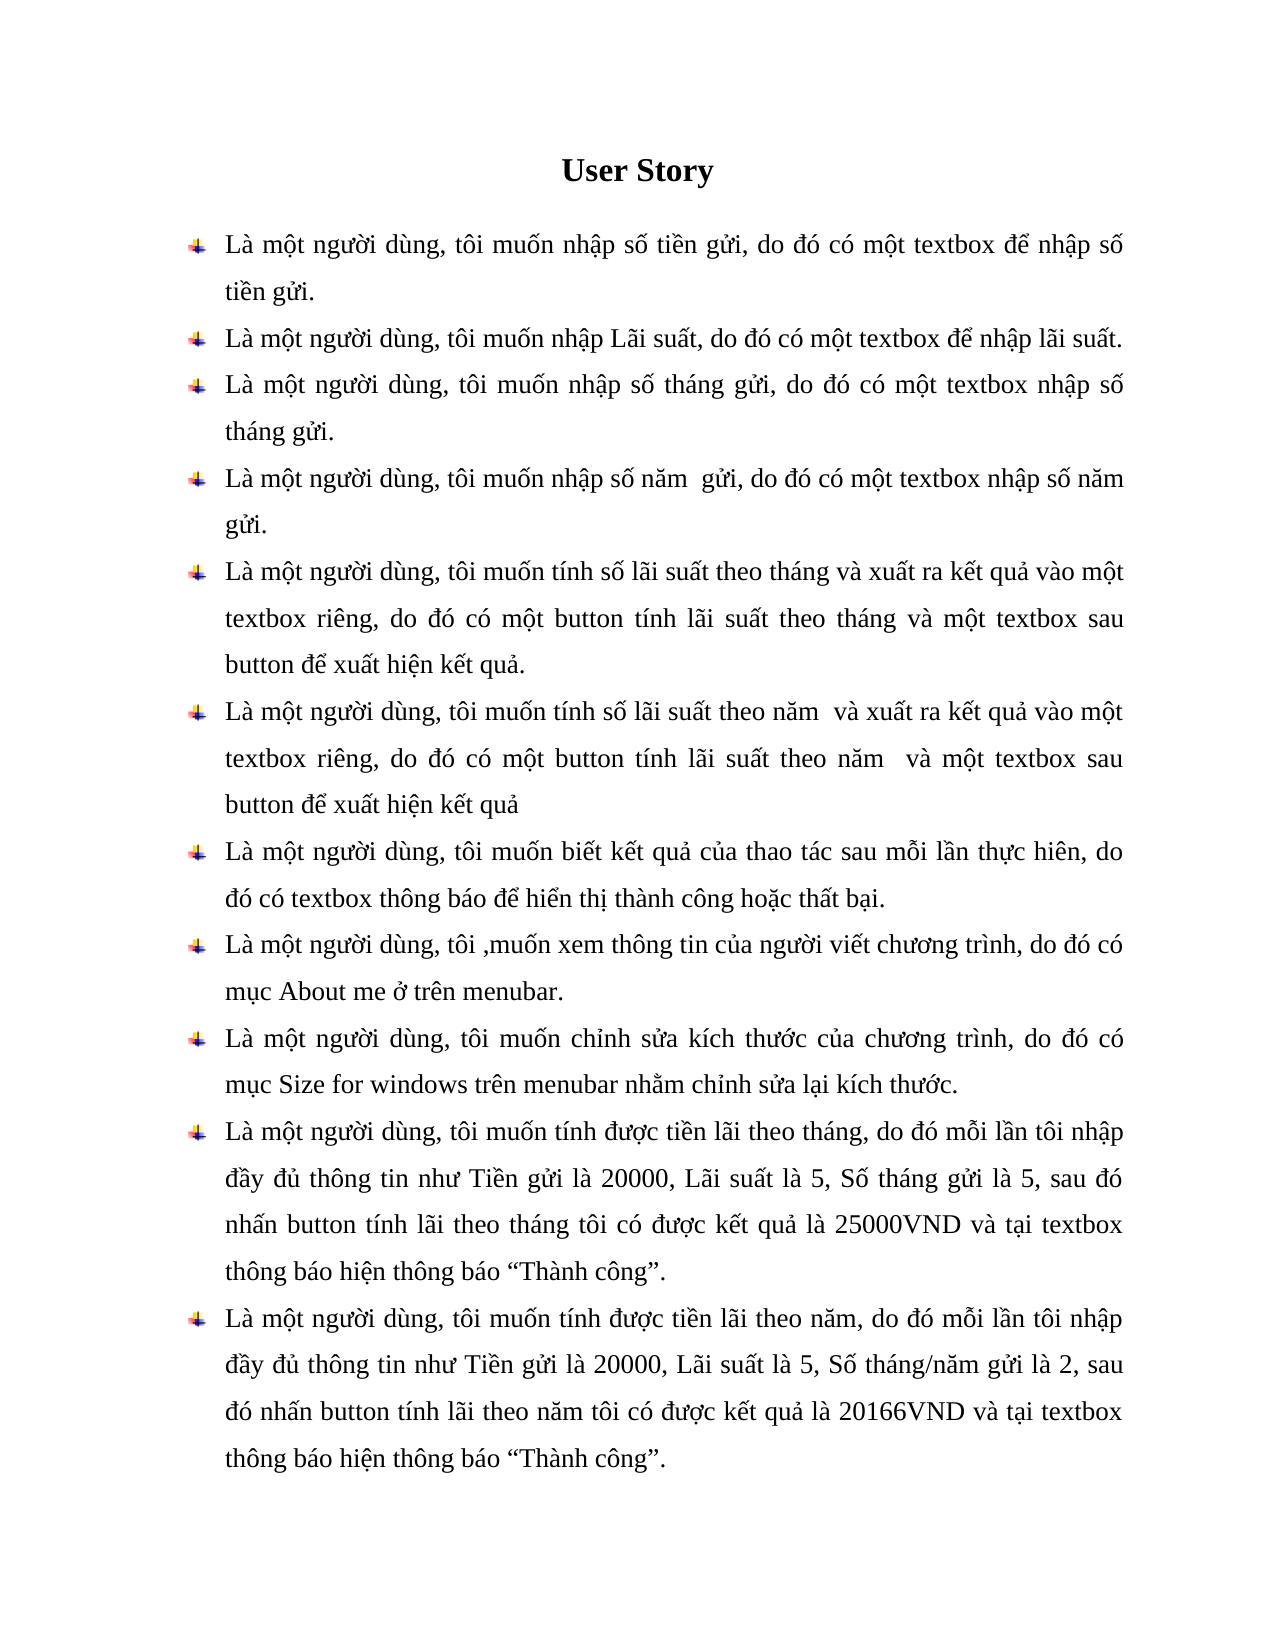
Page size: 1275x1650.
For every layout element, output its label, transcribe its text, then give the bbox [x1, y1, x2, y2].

list Là một người dùng, tôi muốn chỉnh sửa kích thước của chương trình, do đó có mục Size for windows trên menubar nhằm chỉnh sửa lại kích thước. [187, 1022, 1125, 1099]
list Là một người dùng, tôi muốn tính số lãi suất theo tháng và xuất ra kết quả vào một textbox riêng, do đó có một button tính lãi suất theo tháng và một textbox sau button để xuất hiện kết quả. [187, 555, 1125, 679]
list Là một người dùng, tôi muốn nhập số năm gửi, do đó có một textbox nhập số năm gửi. [187, 462, 1125, 539]
list Là một người dùng, tôi muốn biết kết quả của thao tác sau mỗi lần thực hiên, do đó có textbox thông báo để hiển thị thành công hoặc thất bại. [187, 835, 1125, 913]
list Là một người dùng, tôi muốn tính được tiền lãi theo năm, do đó mỗi lần tôi nhập đầy đủ thông tin như Tiền gửi là 20000, Lãi suất là 5, Số tháng/năm gửi là 2, sau đó nhấn button tính lãi theo năm tôi có được kết quả là 20166VND và tại textbox thông báo hiện thông báo “Thành công”. [187, 1302, 1125, 1473]
picture [188, 377, 206, 394]
picture [188, 237, 206, 254]
list Là một người dùng, tôi muốn tính số lãi suất theo năm và xuất ra kết quả vào một textbox riêng, do đó có một button tính lãi suất theo năm và một textbox sau button để xuất hiện kết quả [187, 695, 1125, 819]
picture [188, 470, 206, 487]
picture [188, 703, 206, 721]
list Là một người dùng, tôi muốn tính được tiền lãi theo tháng, do đó mỗi lần tôi nhập đầy đủ thông tin như Tiền gửi là 20000, Lãi suất là 5, Số tháng gửi là 5, sau đó nhấn button tính lãi theo tháng tôi có được kết quả là 25000VND và tại textbox thông báo hiện thông báo “Thành công”. [187, 1115, 1125, 1286]
picture [188, 563, 206, 581]
picture [188, 1030, 206, 1047]
picture [188, 1123, 206, 1141]
text User Story [150, 150, 1125, 188]
picture [188, 843, 206, 861]
list Là một người dùng, tôi ,muốn xem thông tin của người viết chương trình, do đó có mục About me ở trên menubar. [187, 928, 1125, 1006]
list Là một người dùng, tôi muốn nhập Lãi suất, do đó có một textbox để nhập lãi suất. [187, 322, 1125, 353]
picture [188, 937, 206, 954]
picture [188, 330, 206, 347]
list Là một người dùng, tôi muốn nhập số tiền gửi, do đó có một textbox để nhập số tiền gửi. [187, 228, 1125, 306]
picture [188, 1310, 206, 1327]
list Là một người dùng, tôi muốn nhập số tháng gửi, do đó có một textbox nhập số tháng gửi. [187, 368, 1125, 446]
